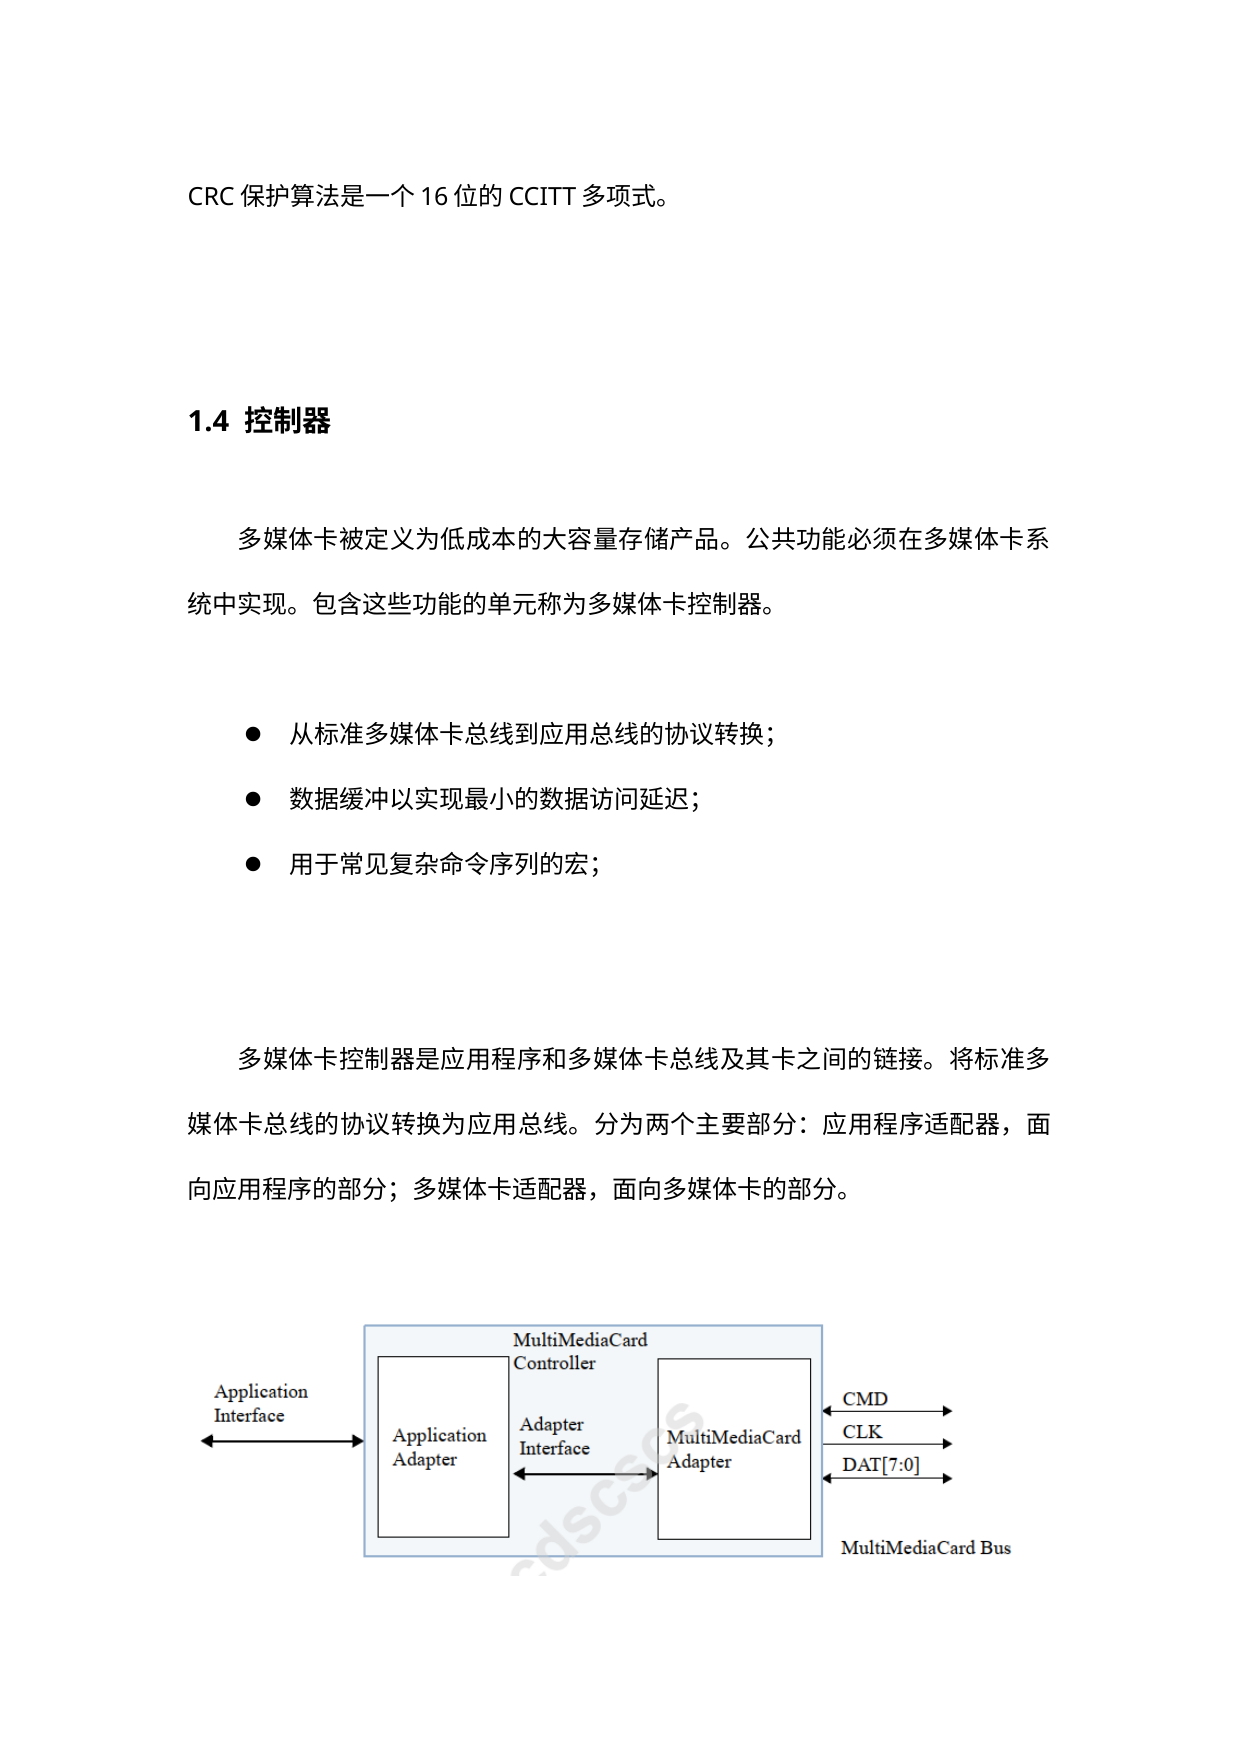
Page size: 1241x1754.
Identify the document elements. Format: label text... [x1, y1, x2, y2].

list 从标准多媒体卡总线到应用总线的协议转换； [244, 700, 1053, 765]
subtitle 1.4 控制器 [187, 386, 1053, 451]
text 多媒体卡控制器是应用程序和多媒体卡总线及其卡之间的链接。将标准多媒体卡总线的协议转换为应用总线。分为两个主要部分：应用程序适配器，面向应用程序的部分；多媒体卡适配器，面向多媒体卡的部分。 [187, 1025, 1053, 1220]
picture [187, 1285, 1053, 1576]
text 多媒体卡被定义为低成本的大容量存储产品。公共功能必须在多媒体卡系统中实现。包含这些功能的单元称为多媒体卡控制器。 [187, 505, 1053, 635]
list 数据缓冲以实现最小的数据访问延迟； [244, 765, 1053, 830]
list 用于常见复杂命令序列的宏； [244, 830, 1053, 895]
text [187, 162, 1053, 227]
